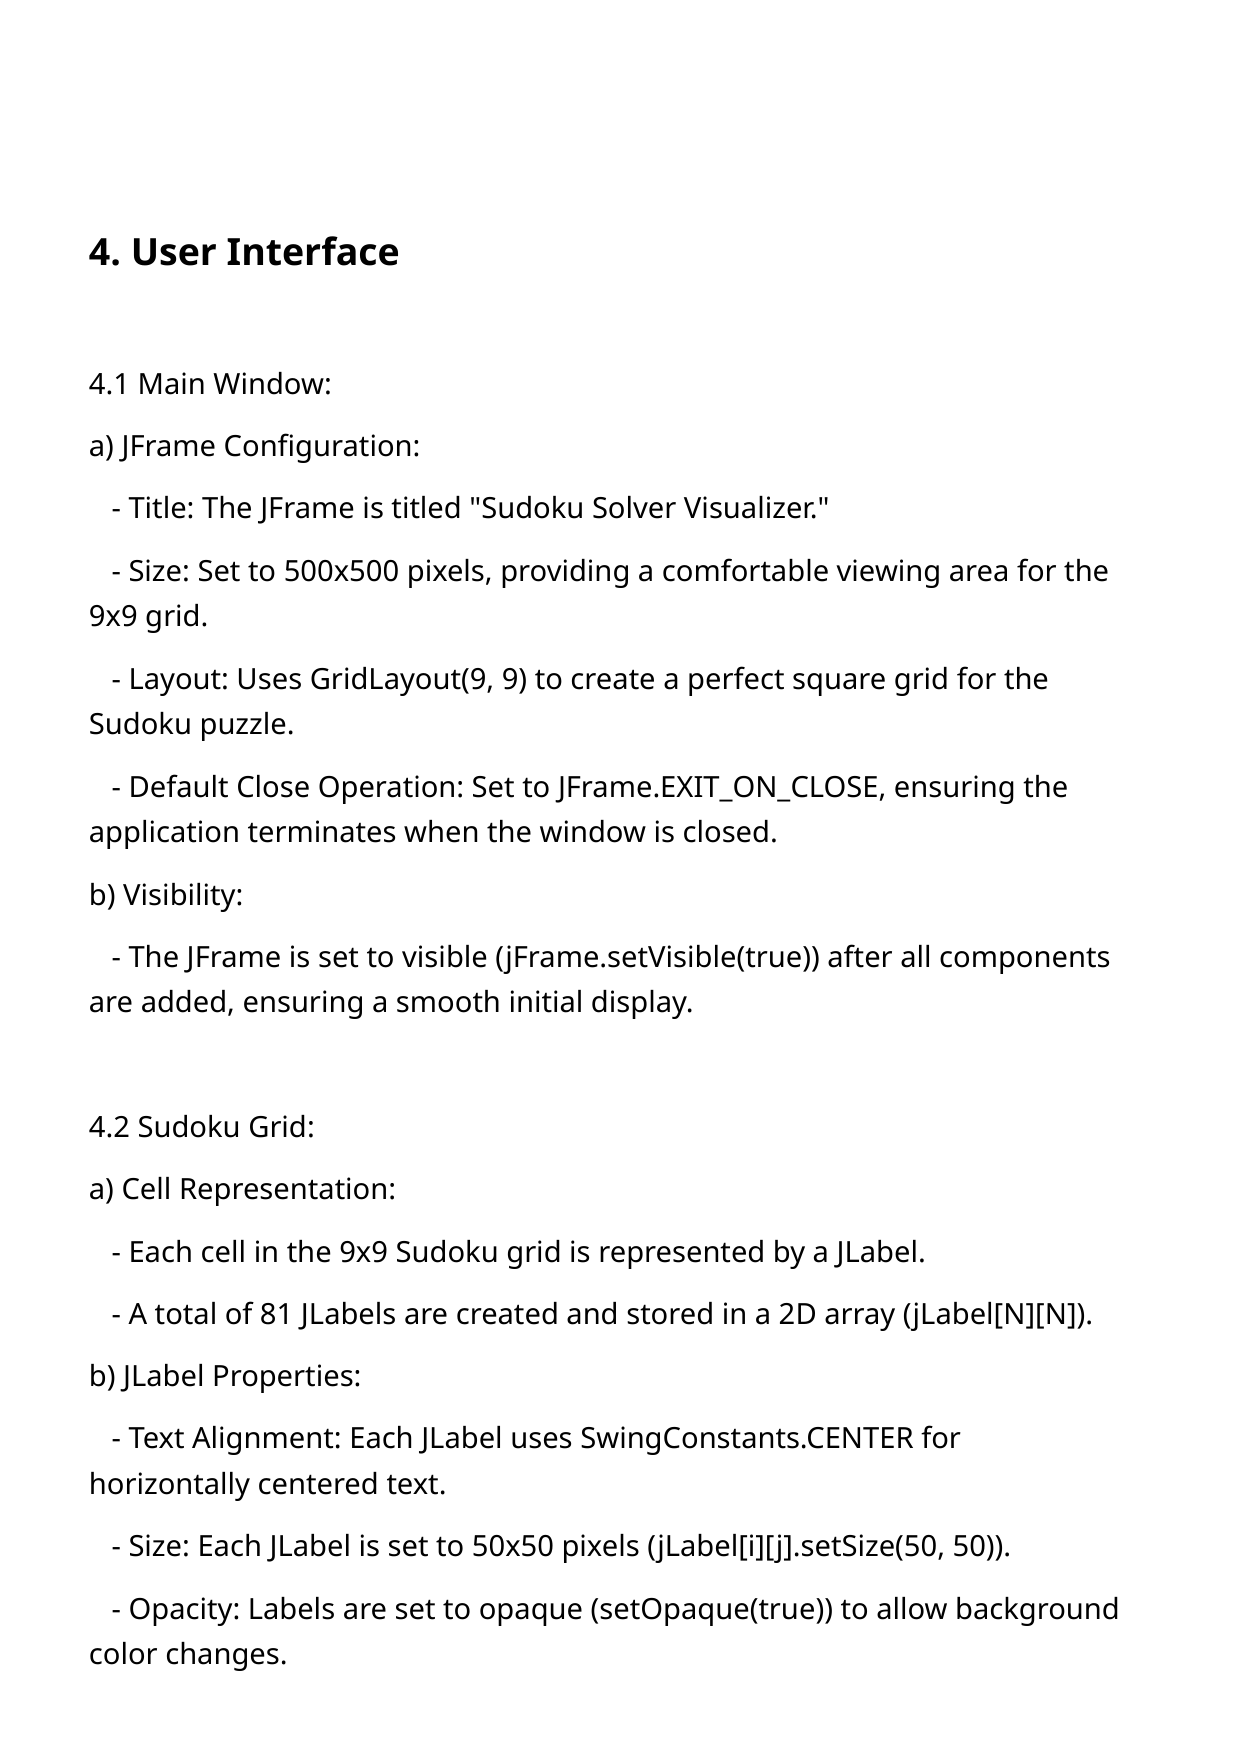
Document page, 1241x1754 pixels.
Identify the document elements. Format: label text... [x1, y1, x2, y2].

text - Default Close Operation: Set to JFrame.EXIT_ON_CLOSE, ensuring the application terminates when the window is closed. [89, 766, 1122, 851]
text a) Cell Representation: [89, 1169, 1122, 1208]
text - The JFrame is set to visible (jFrame.setVisible(true)) after all components are added, ensuring a smooth initial display. [89, 936, 1122, 1021]
text - Each cell in the 9x9 Sudoku grid is represented by a JLabel. [89, 1231, 1122, 1271]
text - Size: Set to 500x500 pixels, providing a comfortable viewing area for the 9x9 grid. [89, 550, 1122, 635]
text a) JFrame Configuration: [89, 426, 1122, 465]
text - Layout: Uses GridLayout(9, 9) to create a perfect square grid for the Sudoku puzzle. [89, 658, 1122, 743]
text - Size: Each JLabel is set to 50x50 pixels (jLabel[i][j].setSize(50, 50)). [89, 1526, 1122, 1565]
text b) JLabel Properties: [89, 1356, 1122, 1395]
text - Opacity: Labels are set to opaque (setOpaque(true)) to allow background color changes. [89, 1588, 1122, 1673]
text 4.2 Sudoku Grid: [89, 1106, 1122, 1146]
text - Text Alignment: Each JLabel uses SwingConstants.CENTER for horizontally centered text. [89, 1418, 1122, 1503]
text 4.1 Main Window: [89, 363, 1122, 403]
text - Title: The JFrame is titled "Sudoku Solver Visualizer." [89, 488, 1122, 527]
text b) Visibility: [89, 874, 1122, 913]
text 4. User Interface [89, 226, 1122, 277]
text - A total of 81 JLabels are created and stored in a 2D array (jLabel[N][N]). [89, 1293, 1122, 1333]
